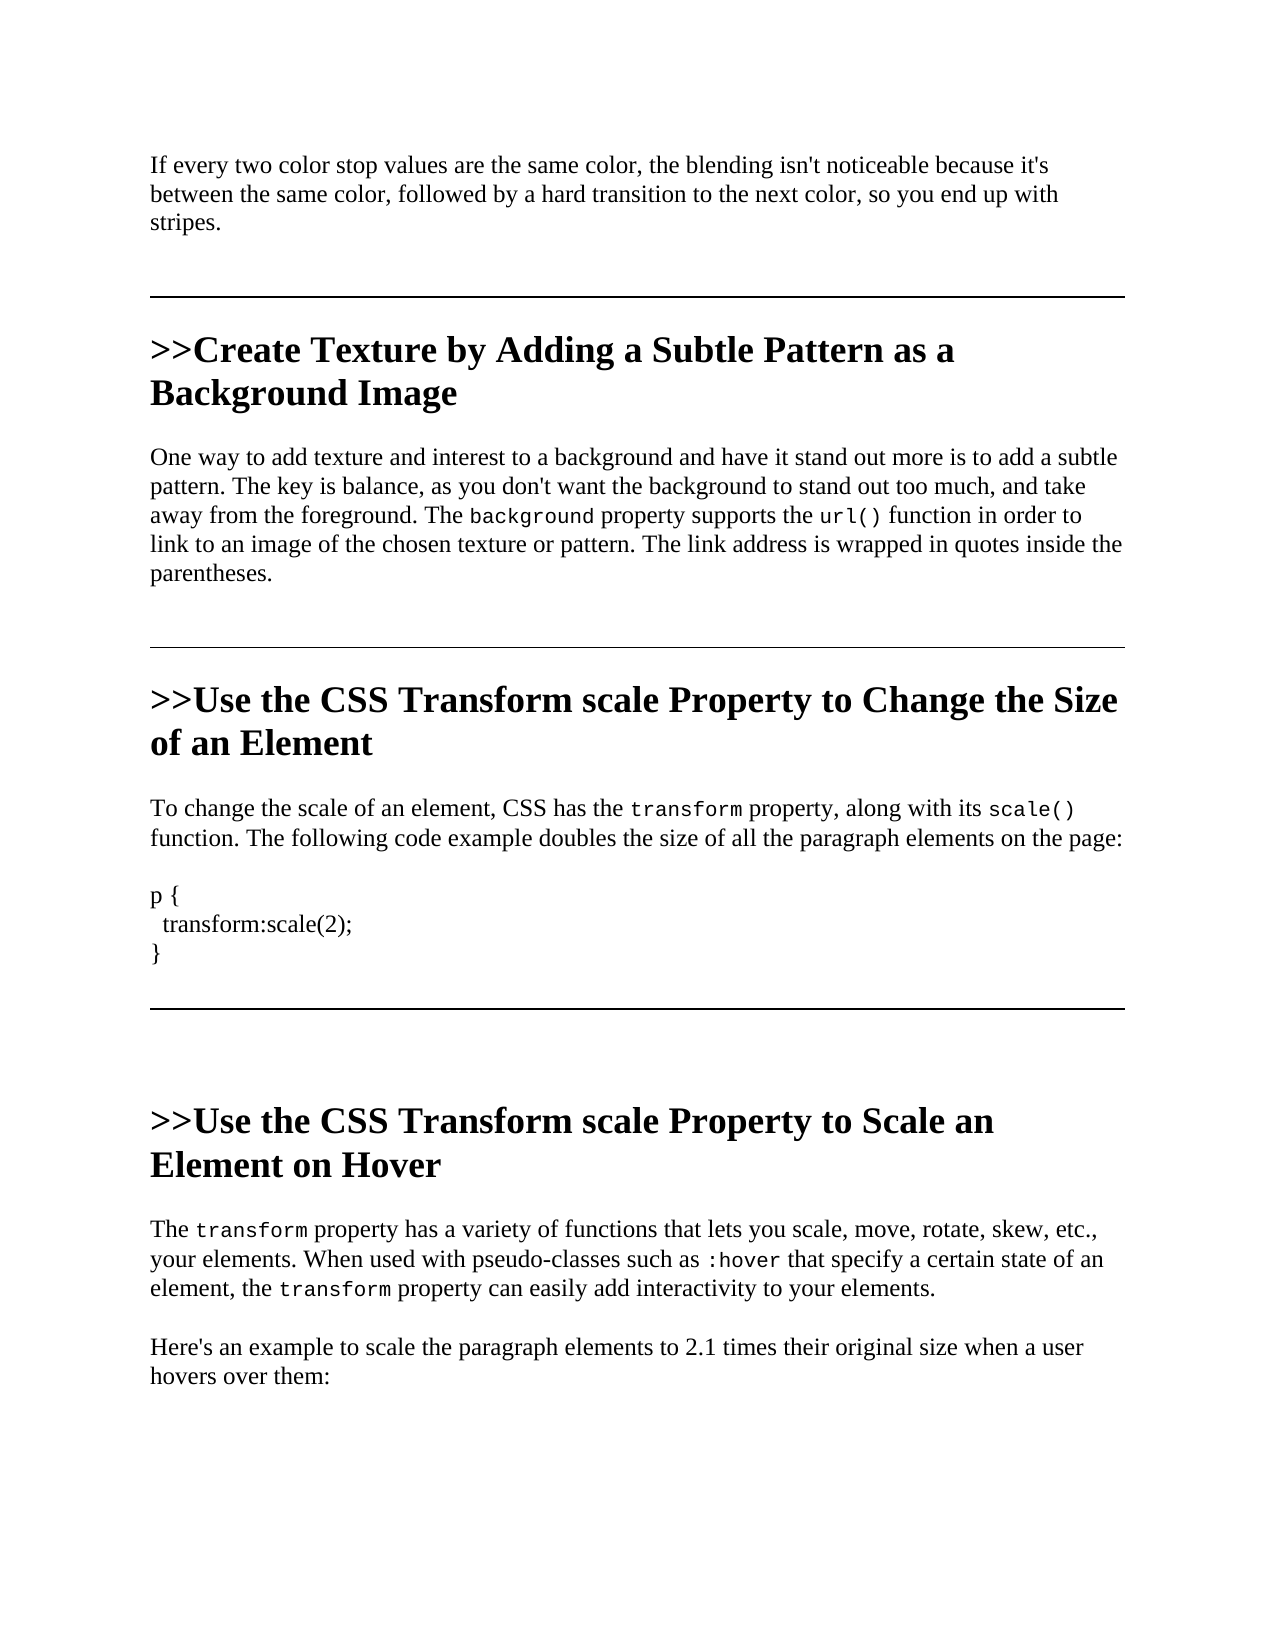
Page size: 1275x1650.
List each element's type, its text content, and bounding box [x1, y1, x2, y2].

text To change the scale of an element, CSS has the transform property, along with its scale() function. The following code example doubles the size of all the paragraph elements on the page: [150, 793, 1125, 851]
text Here's an example to scale the paragraph elements to 2.1 times their original size when a user hovers over them: [150, 1332, 1125, 1390]
text p { transform:scale(2); } [150, 881, 1125, 967]
text The transform property has a variety of functions that lets you scale, move, rotate, skew, etc., your elements. When used with pseudo-classes such as :hover that specify a certain state of an element, the transform property can easily add interactivity to your elements. [150, 1214, 1125, 1303]
subtitle >>Use the CSS Transform scale Property to Change the Size of an Element [150, 678, 1125, 764]
subtitle >>Use the CSS Transform scale Property to Scale an Element on Hover [150, 1099, 1125, 1185]
text If every two color stop values are the same color, the blending isn't noticeable because it's between the same color, followed by a hard transition to the next color, so you end up with stripes. [150, 150, 1125, 236]
text One way to add texture and interest to a background and have it stand out more is to add a subtle pattern. The key is balance, as you don't want the background to stand out too much, and take away from the foreground. The background property supports the url() function in order to link to an image of the chosen texture or pattern. The link address is wrapped in quotes inside the parentheses. [150, 442, 1125, 587]
subtitle >>Create Texture by Adding a Subtle Pattern as a Background Image [150, 327, 1125, 413]
